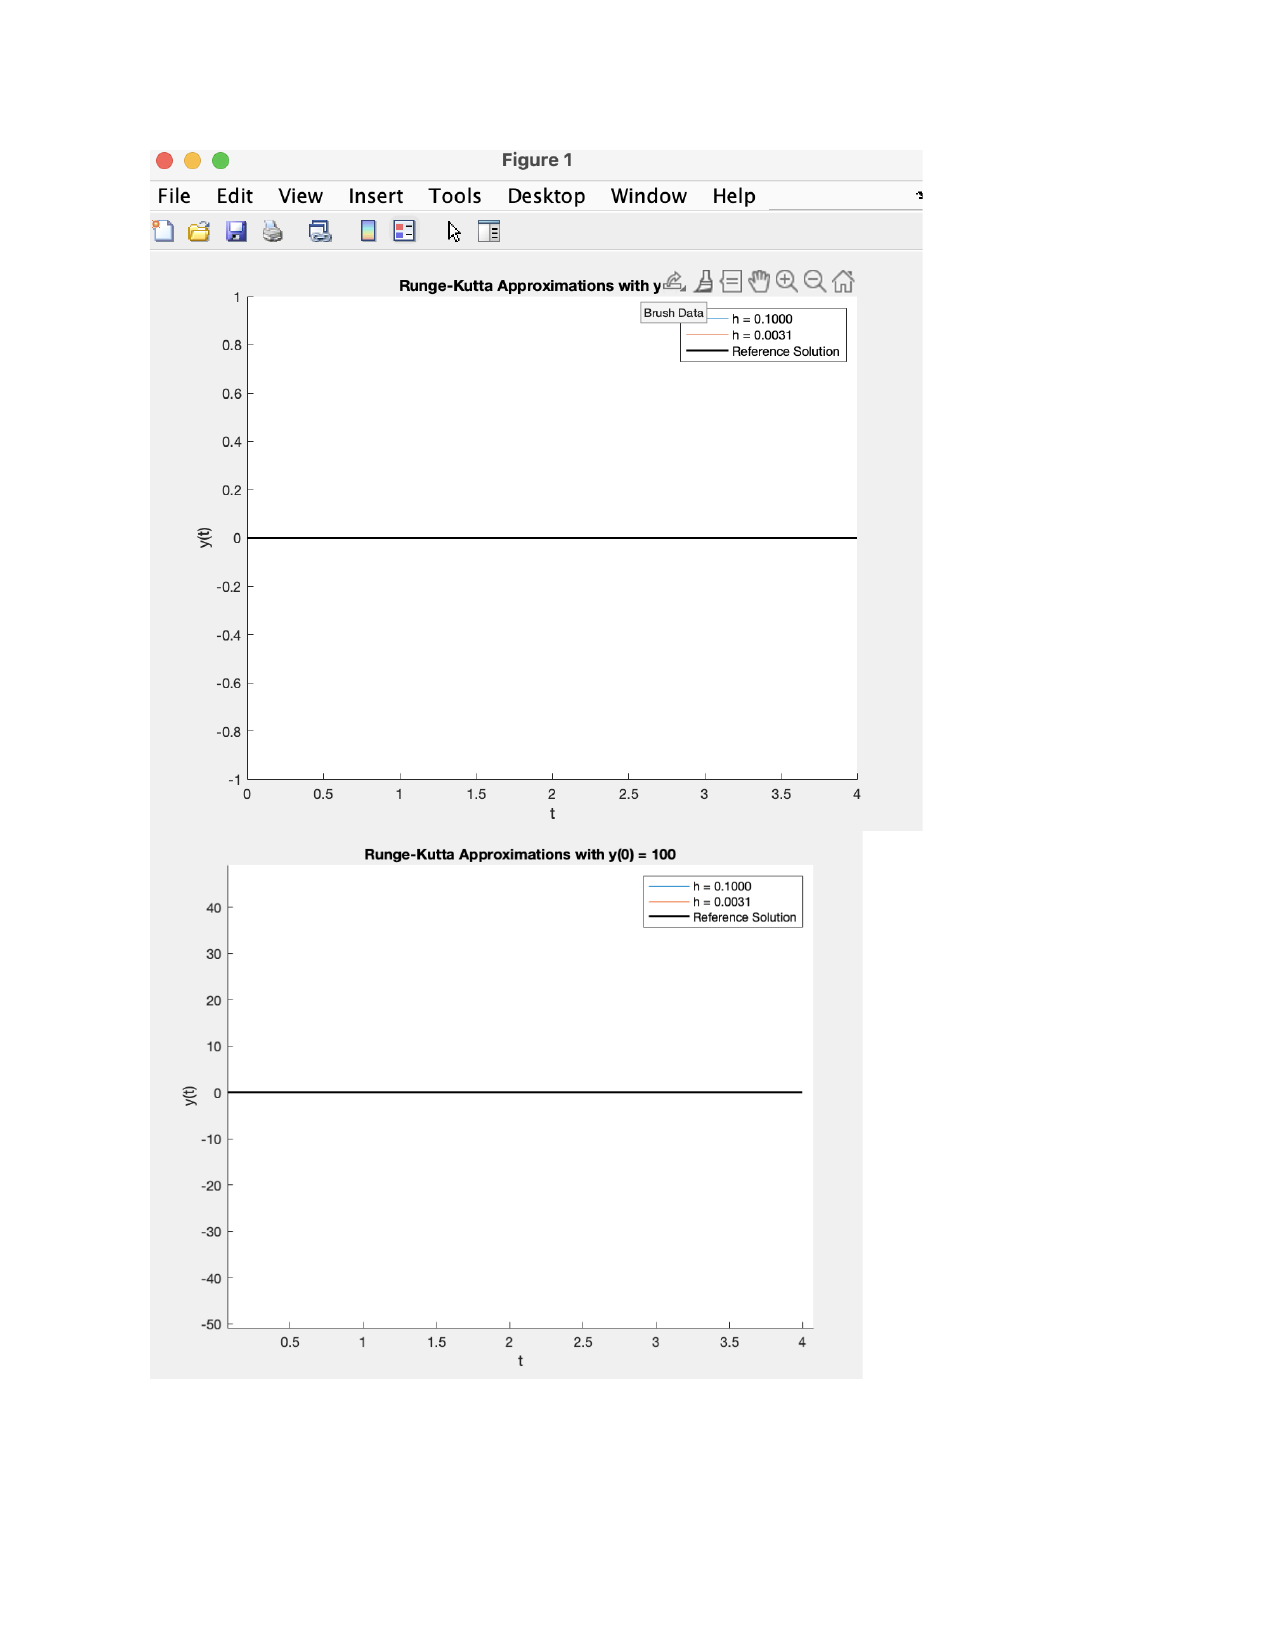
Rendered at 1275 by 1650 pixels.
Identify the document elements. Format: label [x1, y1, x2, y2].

picture [150, 150, 923, 1379]
